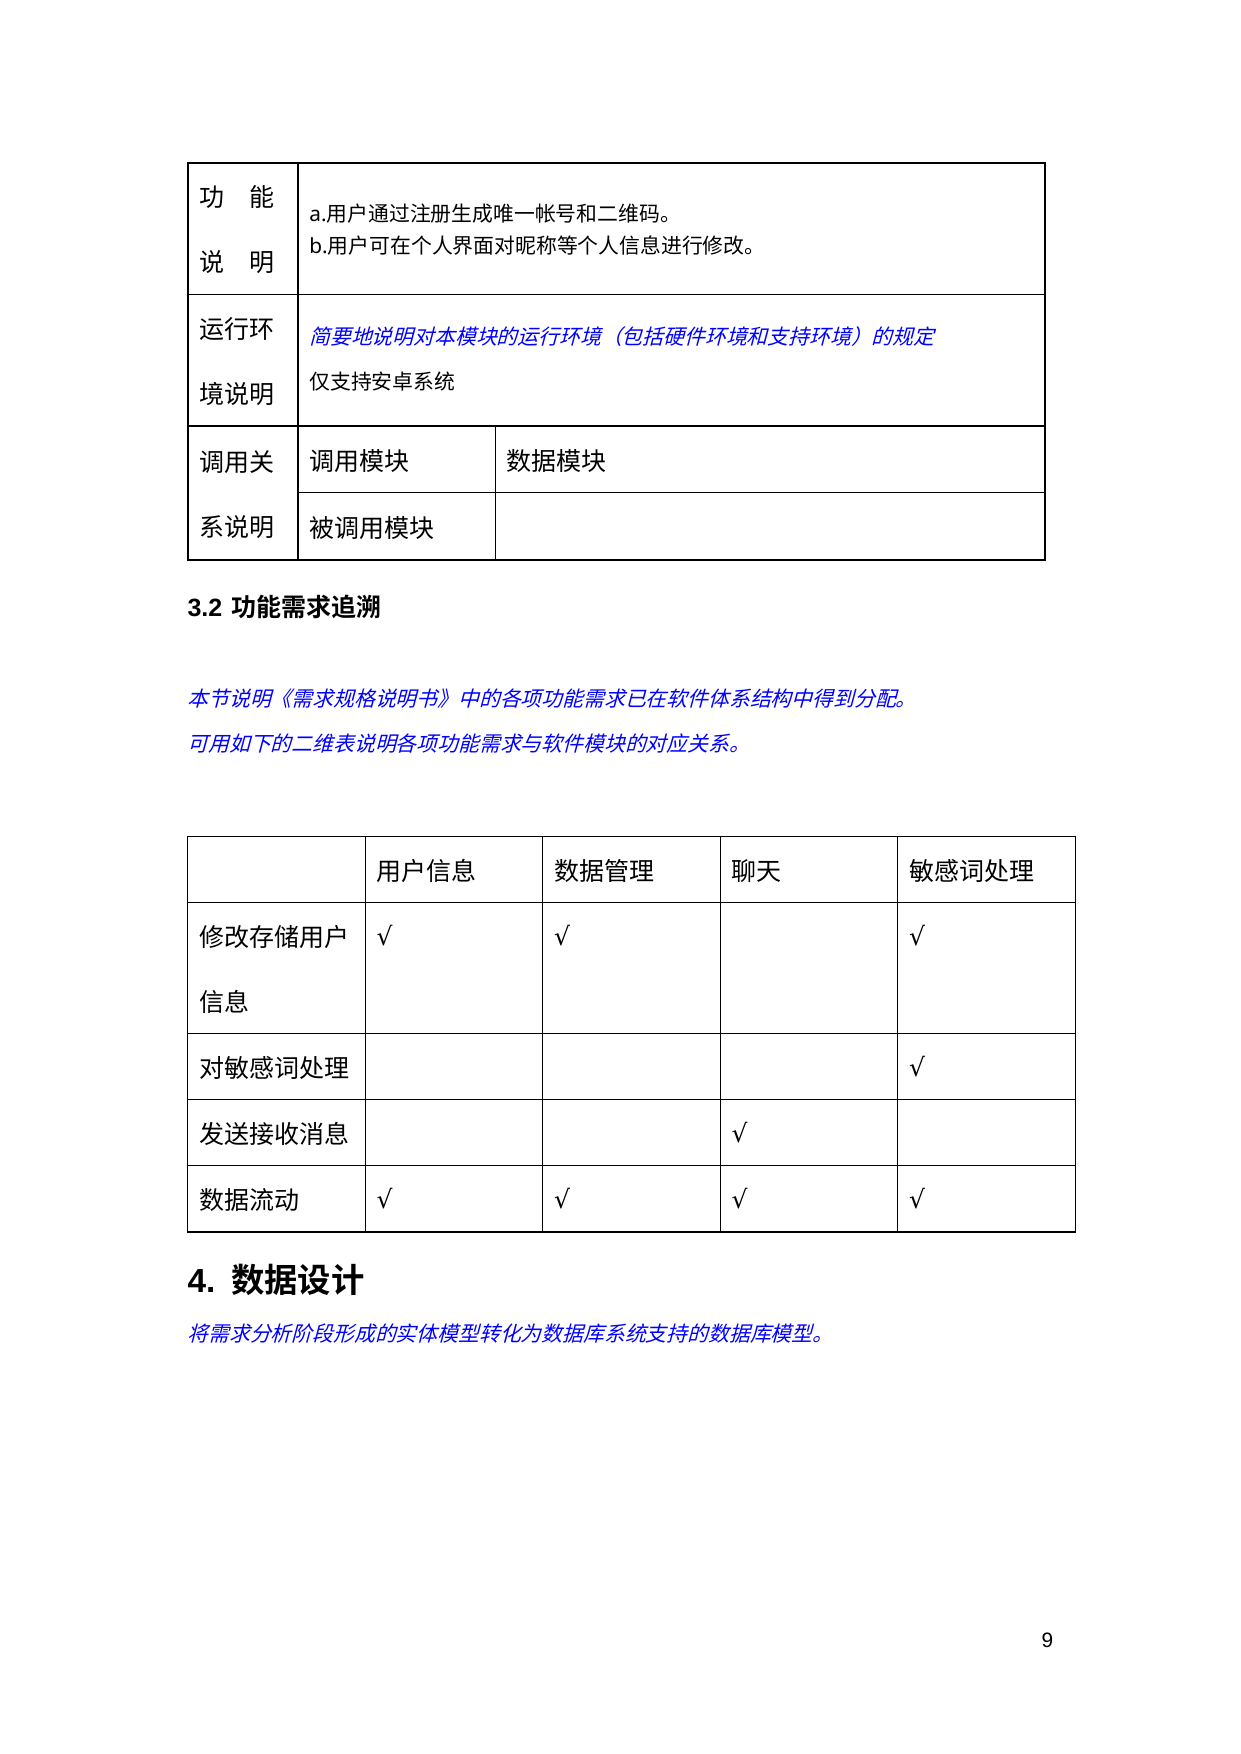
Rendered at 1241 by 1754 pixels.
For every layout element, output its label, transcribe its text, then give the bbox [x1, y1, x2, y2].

text 可用如下的二维表说明各项功能需求与软件模块的对应关系。 [187, 726, 1053, 759]
table_header 敏感词处理 [898, 837, 1075, 902]
table_cell √ [543, 1166, 720, 1231]
table_cell [543, 1100, 720, 1165]
table_cell √ [721, 1166, 897, 1231]
table_header 数据管理 [543, 837, 720, 902]
subtitle 功能需求追溯 [187, 573, 1053, 638]
table_cell [543, 1034, 720, 1099]
table_cell 数据流动 [188, 1166, 365, 1231]
table_cell 对敏感词处理 [188, 1034, 365, 1099]
table_cell 修改存储用户信息 [188, 903, 365, 1033]
table_cell a.用户通过注册生成唯一帐号和二维码。 b.用户可在个人界面对昵称等个人信息进行修改。 [299, 164, 1044, 293]
table_cell [366, 1100, 542, 1165]
table_cell √ [898, 1166, 1075, 1231]
table_header 用户信息 [366, 837, 542, 902]
table_cell 运行环 境说明 [189, 295, 297, 425]
table_cell 调用模块 [299, 427, 495, 492]
subtitle 数据设计 [187, 1245, 1053, 1310]
table_cell 数据模块 [496, 427, 1044, 492]
text 本节说明《需求规格说明书》中的各项功能需求已在软件体系结构中得到分配。 [187, 681, 1053, 714]
table_cell [366, 1034, 542, 1099]
table_cell 发送接收消息 [188, 1100, 365, 1165]
text 将需求分析阶段形成的实体模型转化为数据库系统支持的数据库模型。 [187, 1316, 1053, 1349]
table_cell 调用关 系说明 [189, 427, 297, 559]
table_cell √ [721, 1100, 897, 1165]
table_cell [721, 1034, 897, 1099]
table_cell 被调用模块 [299, 493, 495, 559]
table_cell √ [898, 1034, 1075, 1099]
table_cell [496, 493, 1044, 559]
table_header 聊天 [721, 837, 897, 902]
table_cell √ [366, 903, 542, 1033]
table_header [188, 837, 365, 902]
table_cell [898, 1100, 1075, 1165]
table_cell 功 能 说 明 [189, 164, 297, 293]
table_cell [721, 903, 897, 1033]
table_cell √ [543, 903, 720, 1033]
table_cell √ [366, 1166, 542, 1231]
table_cell √ [898, 903, 1075, 1033]
table_cell 简要地说明对本模块的运行环境（包括硬件环境和支持环境）的规定 仅支持安卓系统 [299, 295, 1044, 425]
